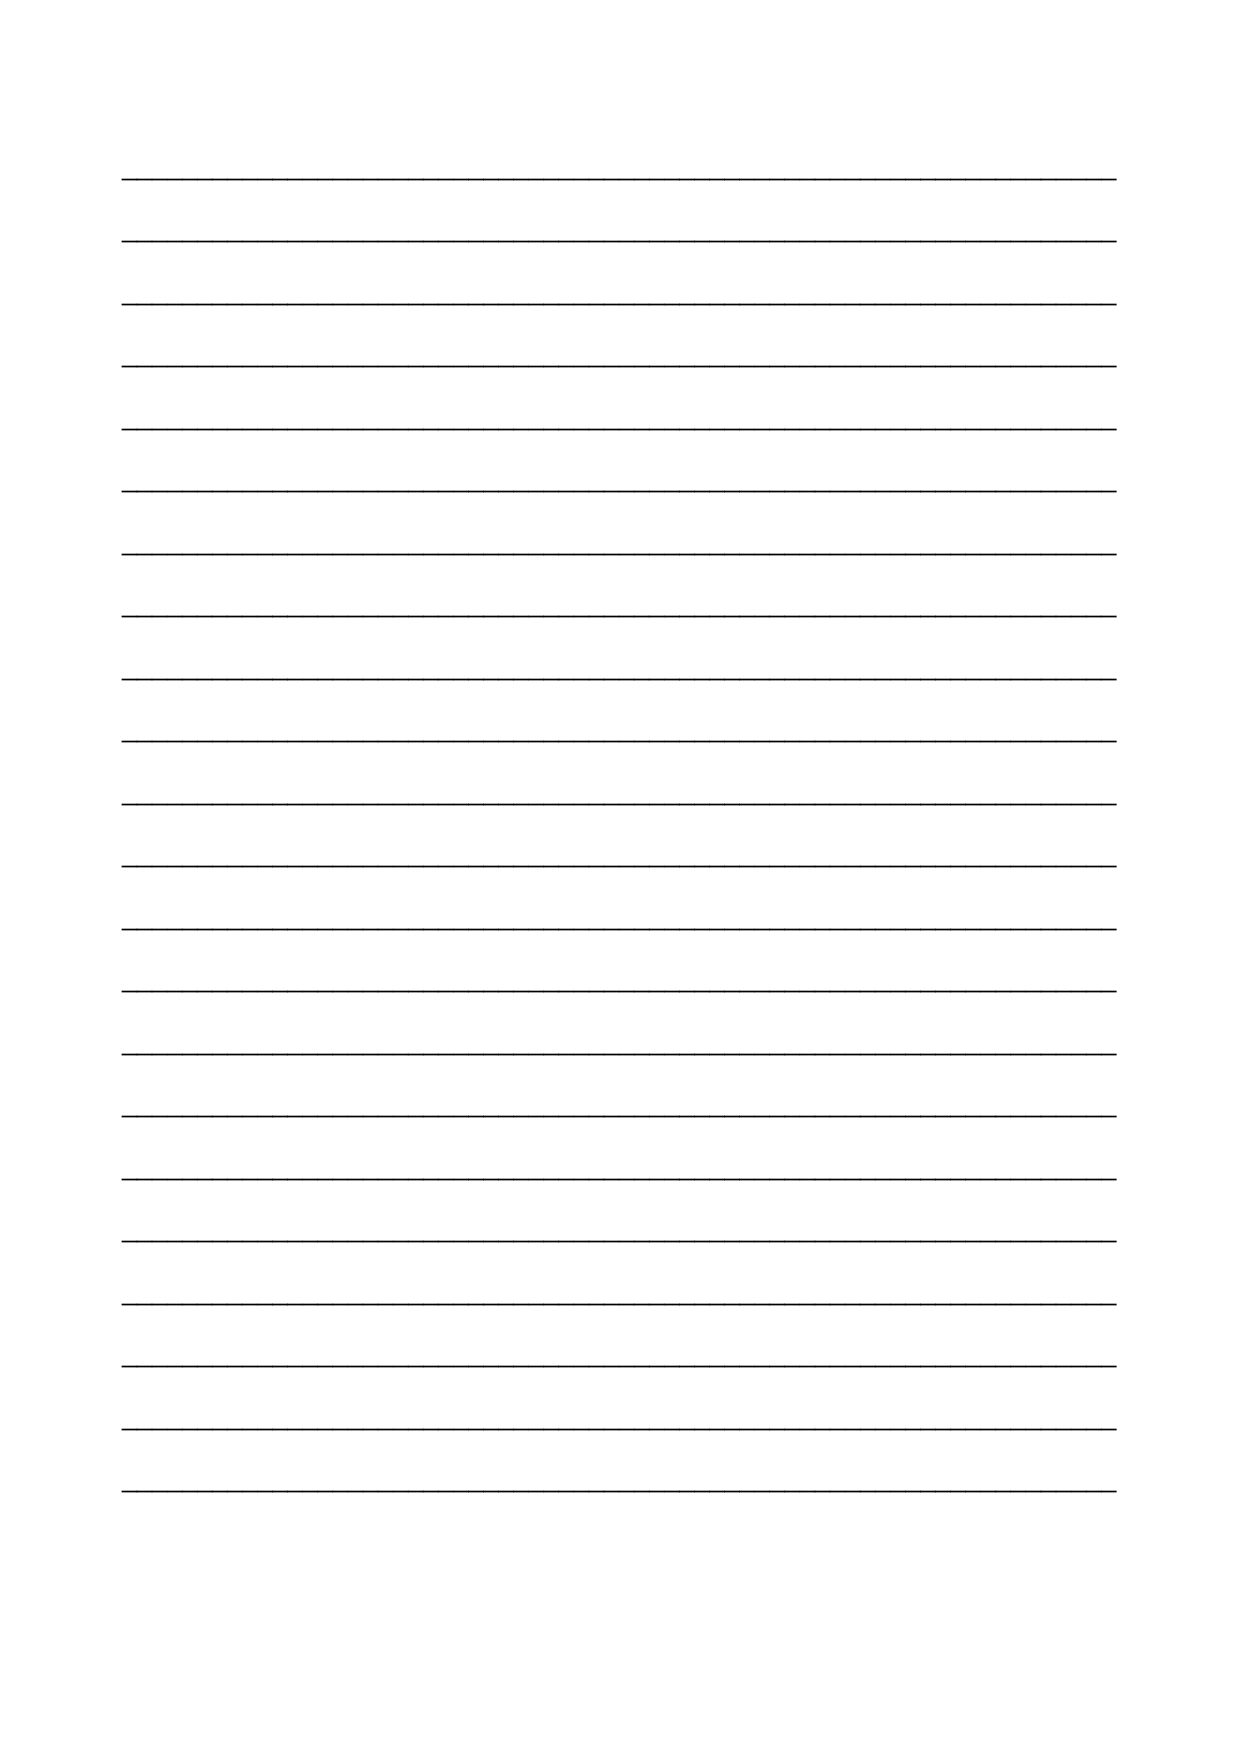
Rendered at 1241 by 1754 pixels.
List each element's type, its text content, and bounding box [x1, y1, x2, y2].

text ____________________________________________________________________________________________________________________________________ [122, 962, 1124, 1056]
text ____________________________________________________________________________________________________________________________________ [122, 712, 1124, 806]
text __________________________________________________________________ [122, 400, 1124, 431]
text __________________________________________________________________ [122, 650, 1124, 681]
text __________________________________________________________________ [122, 1087, 1124, 1119]
text __________________________________________________________________ [122, 587, 1124, 619]
text __________________________________________________________________ [122, 1150, 1124, 1181]
text __________________________________________________________________________________________________________________________________________________________________________________________________________________________________________________________________________________________________________________________________________ [122, 1212, 1124, 1494]
text __________________________________________________________________ [122, 525, 1124, 556]
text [122, 212, 1124, 244]
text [122, 275, 1124, 306]
text __________________________________________________________________ [122, 900, 1124, 931]
text __________________________________________________________________ [122, 462, 1124, 494]
text __________________________________________________________________ [122, 837, 1124, 869]
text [122, 150, 1124, 181]
text __________________________________________________________________ [122, 337, 1124, 369]
